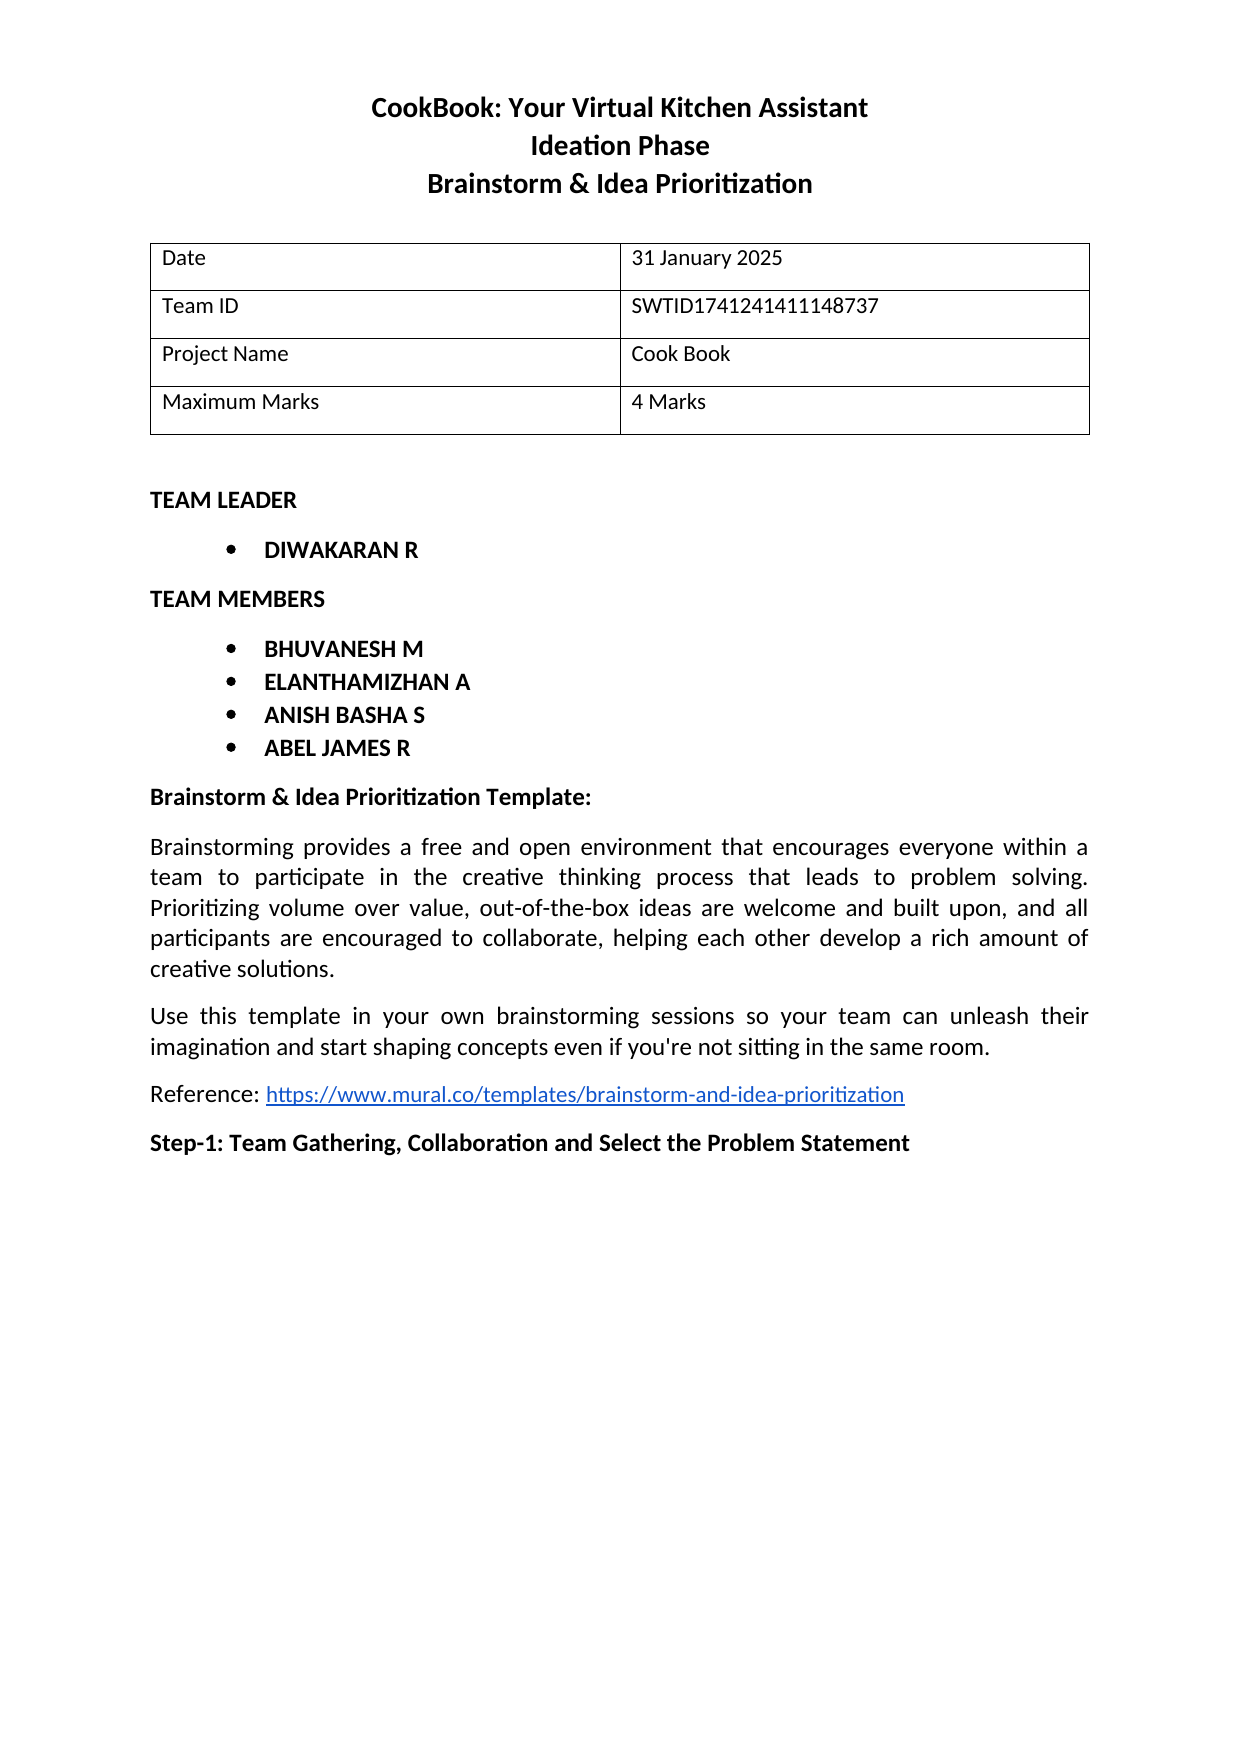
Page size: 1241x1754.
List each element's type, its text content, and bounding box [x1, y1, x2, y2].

text TEAM MEMBERS [150, 583, 1090, 614]
list DIWAKARAN R [227, 534, 1090, 564]
table_header Date [151, 244, 620, 290]
text CookBook: Your Virtual Kitchen Assistant [150, 89, 1090, 124]
text Reference: https://www.mural.co/templates/brainstorm-and-idea-prioritization [150, 1078, 1090, 1108]
table_header 31 January 2025 [621, 244, 1089, 290]
list ELANTHAMIZHAN A [227, 666, 1090, 696]
table_cell Maximum Marks [151, 387, 620, 434]
table_cell SWTID1741241411148737 [621, 291, 1089, 338]
text Ideation Phase [150, 127, 1090, 163]
text Brainstorm & Idea Prioritization Template: [150, 781, 1090, 812]
text TEAM LEADER [150, 484, 1090, 515]
table_cell Project Name [151, 339, 620, 386]
text Step-1: Team Gathering, Collaboration and Select the Problem Statement [150, 1127, 1090, 1158]
table_cell Team ID [151, 291, 620, 338]
text Brainstorming provides a free and open environment that encourages everyone within a team to participate in the creative thinking process that leads to problem solving. Prioritizing volume over value, out-of-the-box ideas are welcome and built upon, and all participants are encouraged to collaborate, helping each other develop a rich amount of creative solutions. [150, 831, 1090, 983]
text Use this template in your own brainstorming sessions so your team can unleash their imagination and start shaping concepts even if you're not sitting in the same room. [150, 1000, 1090, 1061]
text Brainstorm & Idea Prioritization [150, 166, 1090, 201]
list ANISH BASHA S [227, 699, 1090, 729]
table_cell Cook Book [621, 339, 1089, 386]
list BHUVANESH M [227, 633, 1090, 663]
list ABEL JAMES R [227, 732, 1090, 762]
table_cell 4 Marks [621, 387, 1089, 434]
